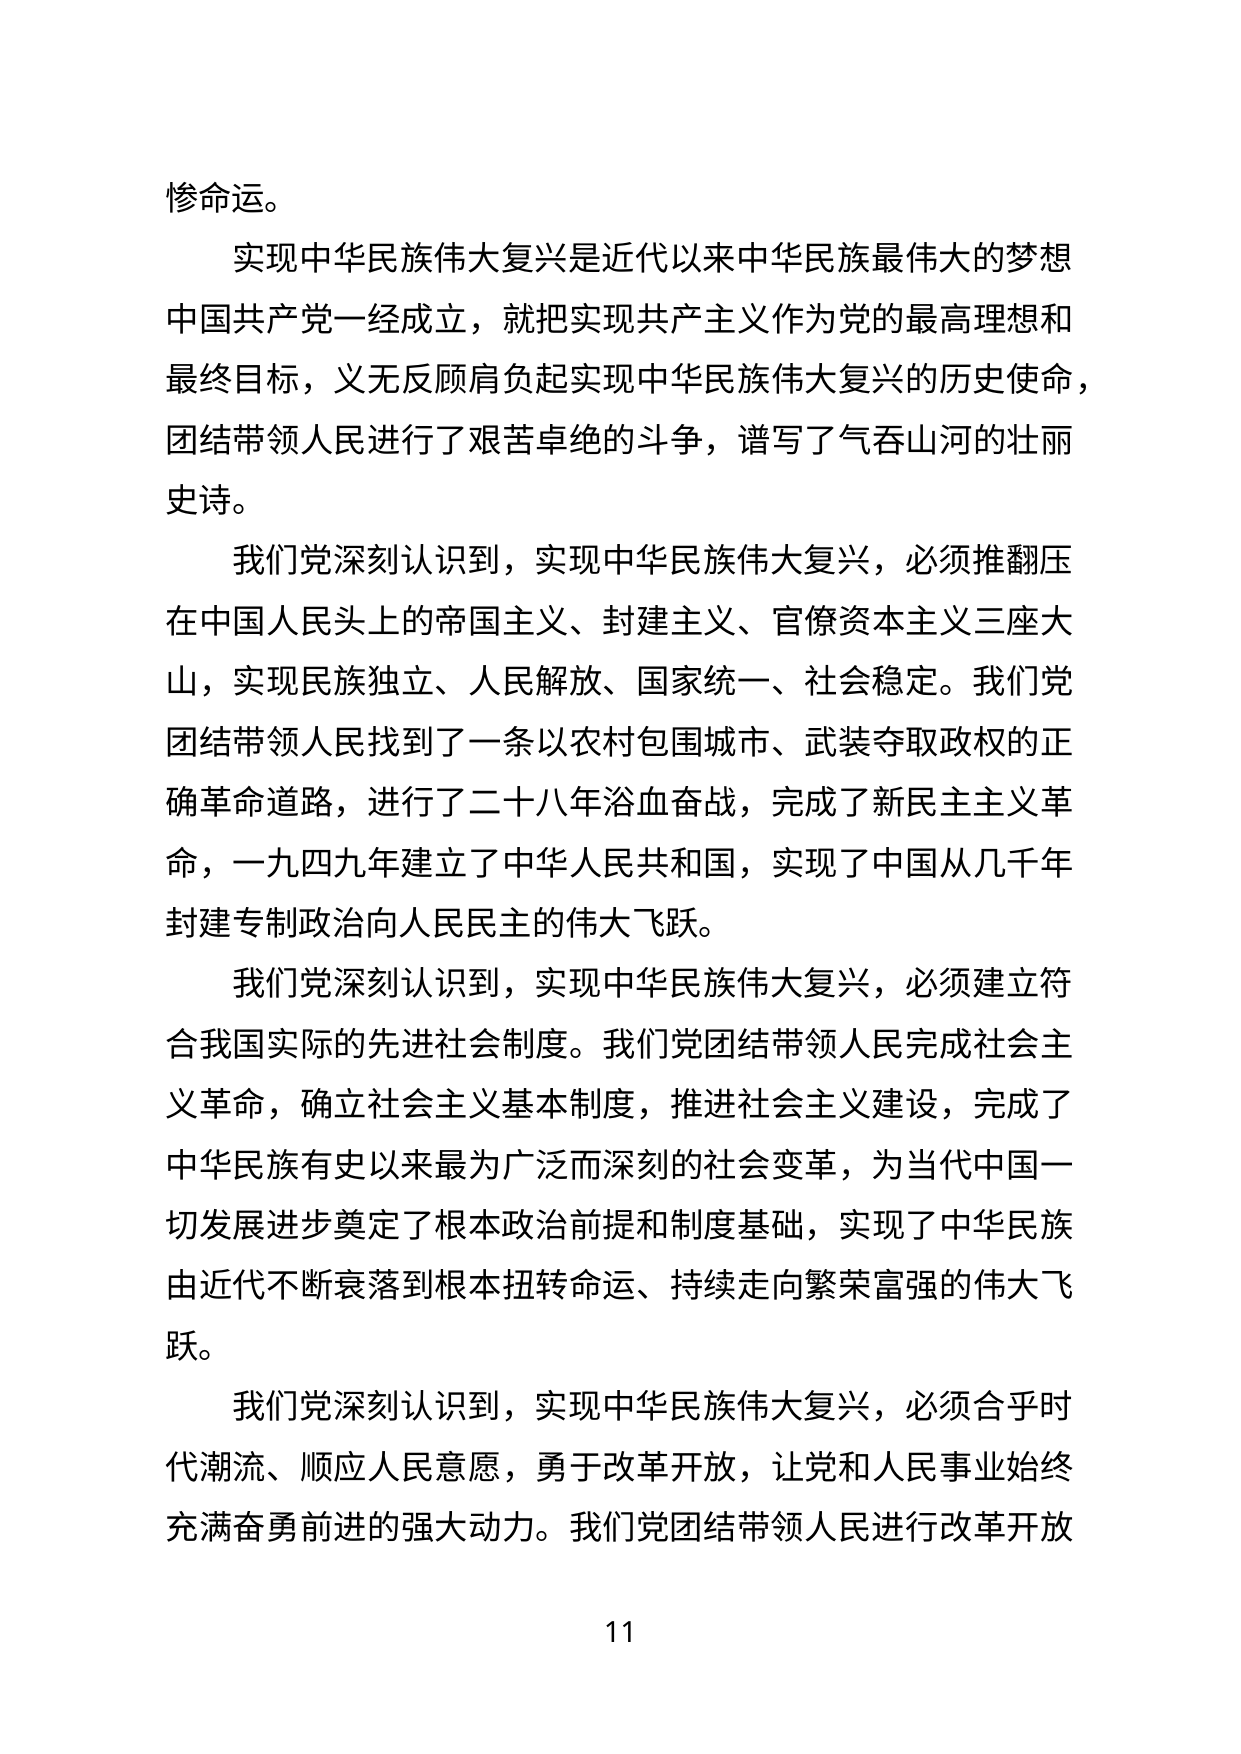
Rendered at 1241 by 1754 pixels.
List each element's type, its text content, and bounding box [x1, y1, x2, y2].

text 我们党深刻认识到，实现中华民族伟大复兴，必须推翻压在中国人民头上的帝国主义、封建主义、官僚资本主义三座大山，实现民族独立、人民解放、国家统一、社会稳定。我们党团结带领人民找到了一条以农村包围城市、武装夺取政权的正确革命道路，进行了二十八年浴血奋战，完成了新民主主义革命，一九四九年建立了中华人民共和国，实现了中国从几千年封建专制政治向人民民主的伟大飞跃。 [165, 524, 1075, 947]
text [165, 1370, 1075, 1552]
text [165, 162, 1075, 222]
text 我们党深刻认识到，实现中华民族伟大复兴，必须建立符合我国实际的先进社会制度。我们党团结带领人民完成社会主义革命，确立社会主义基本制度，推进社会主义建设，完成了中华民族有史以来最为广泛而深刻的社会变革，为当代中国一切发展进步奠定了根本政治前提和制度基础，实现了中华民族由近代不断衰落到根本扭转命运、持续走向繁荣富强的伟大飞跃。 [165, 947, 1075, 1370]
text 实现中华民族伟大复兴是近代以来中华民族最伟大的梦想。中国共产党一经成立，就把实现共产主义作为党的最高理想和最终目标，义无反顾肩负起实现中华民族伟大复兴的历史使命，团结带领人民进行了艰苦卓绝的斗争，谱写了气吞山河的壮丽史诗。 [165, 222, 1075, 524]
